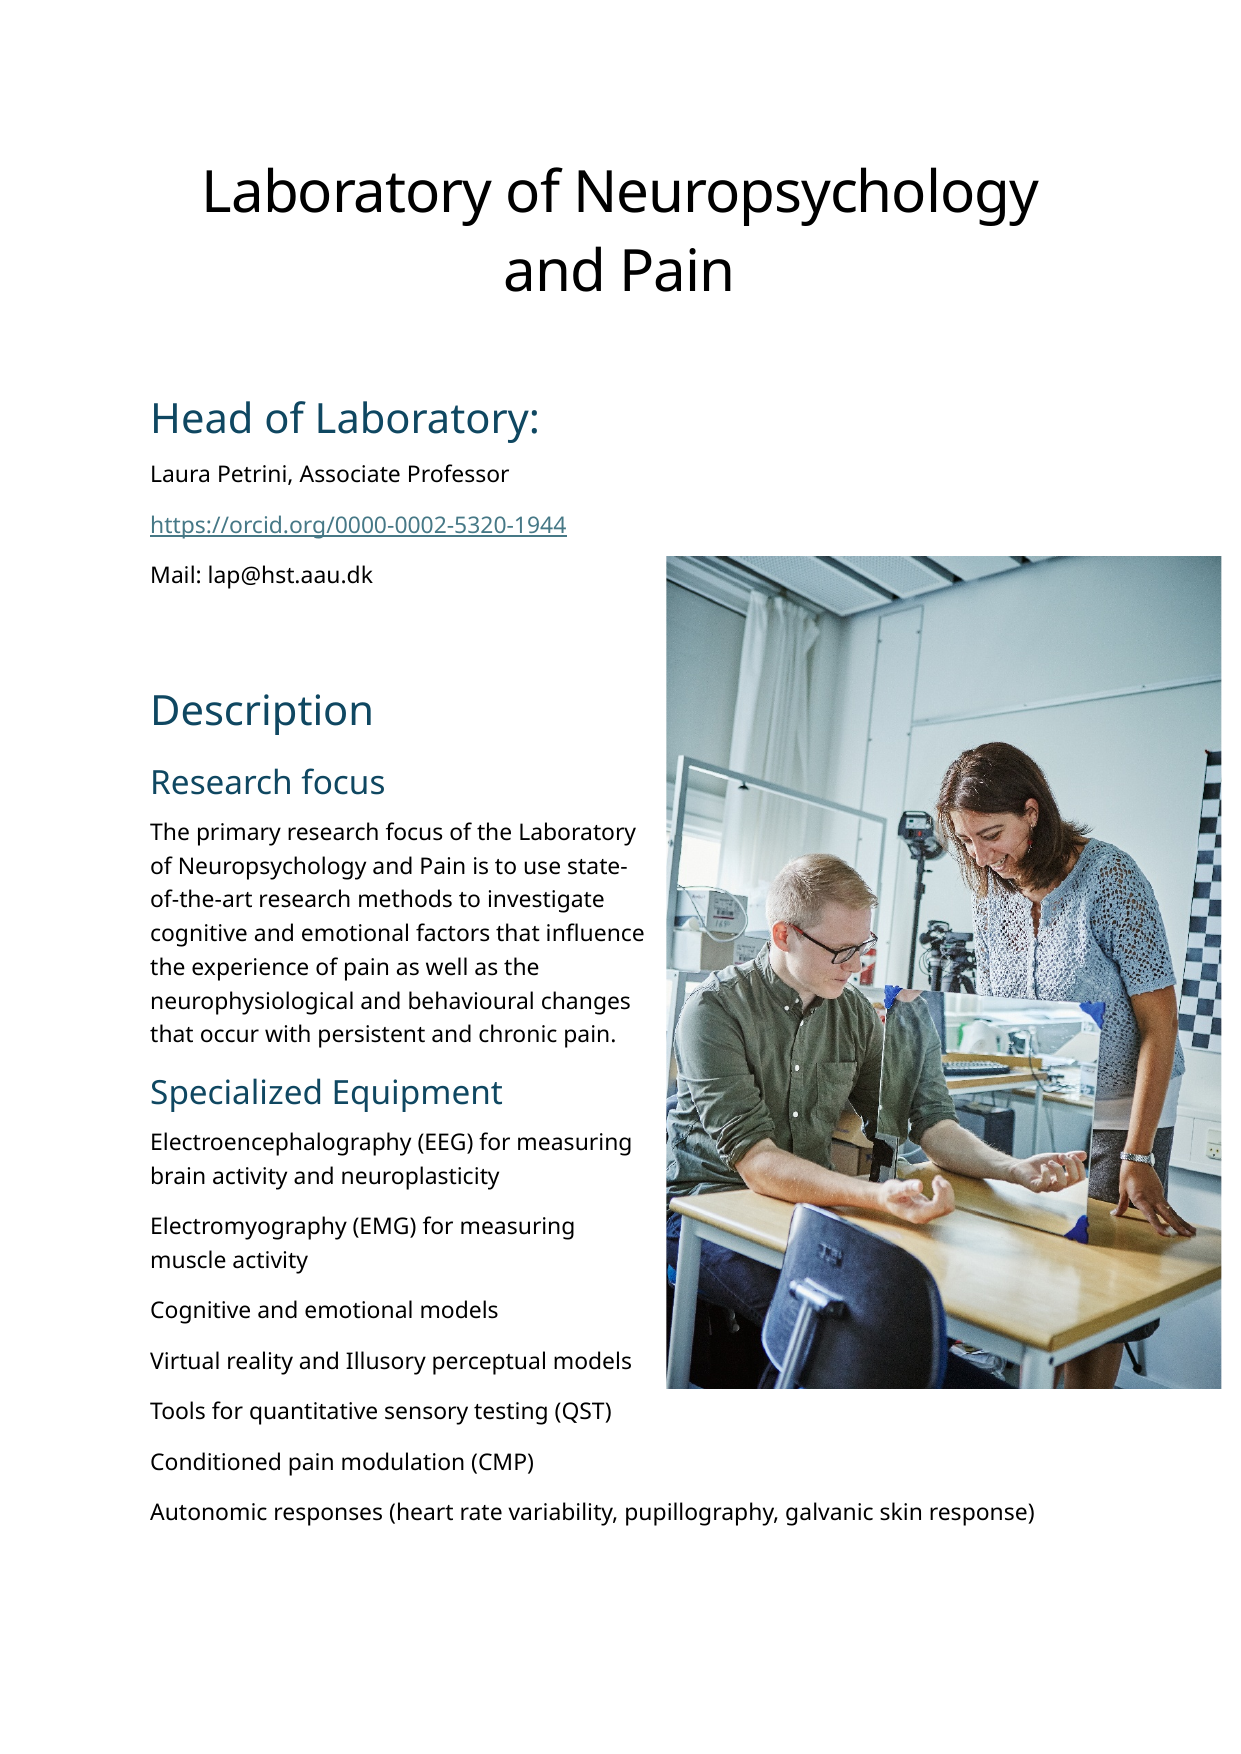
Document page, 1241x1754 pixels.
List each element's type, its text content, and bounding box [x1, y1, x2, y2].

text Mail: lap@hst.aau.dk [150, 559, 666, 590]
picture [666, 556, 1222, 1389]
subtitle Specialized Equipment [150, 1069, 666, 1114]
text Cognitive and emotional models [150, 1294, 666, 1326]
subtitle Head of Laboratory: [150, 388, 1090, 445]
subtitle Research focus [150, 758, 666, 804]
text Laura Petrini, Associate Professor [150, 458, 1090, 489]
title Laboratory of Neuropsychology and Pain [150, 150, 1090, 309]
text Virtual reality and Illusory perceptual models [150, 1345, 666, 1376]
text The primary research focus of the Laboratory of Neuropsychology and Pain is to use state-of-the-art research methods to investigate cognitive and emotional factors that influence the experience of pain as well as the neurophysiological and behavioural changes that occur with persistent and chronic pain. [150, 816, 666, 1049]
text Electroencephalography (EEG) for measuring brain activity and neuroplasticity [150, 1126, 666, 1191]
text https://orcid.org/0000-0002-5320-1944 [150, 508, 1090, 540]
text Electromyography (EMG) for measuring muscle activity [150, 1210, 666, 1275]
subtitle Description [150, 681, 666, 737]
text Conditioned pain modulation (CMP) [150, 1446, 1090, 1477]
text Tools for quantitative sensory testing (QST) [150, 1395, 1090, 1426]
text Autonomic responses (heart rate variability, pupillography, galvanic skin response) [150, 1496, 1090, 1527]
